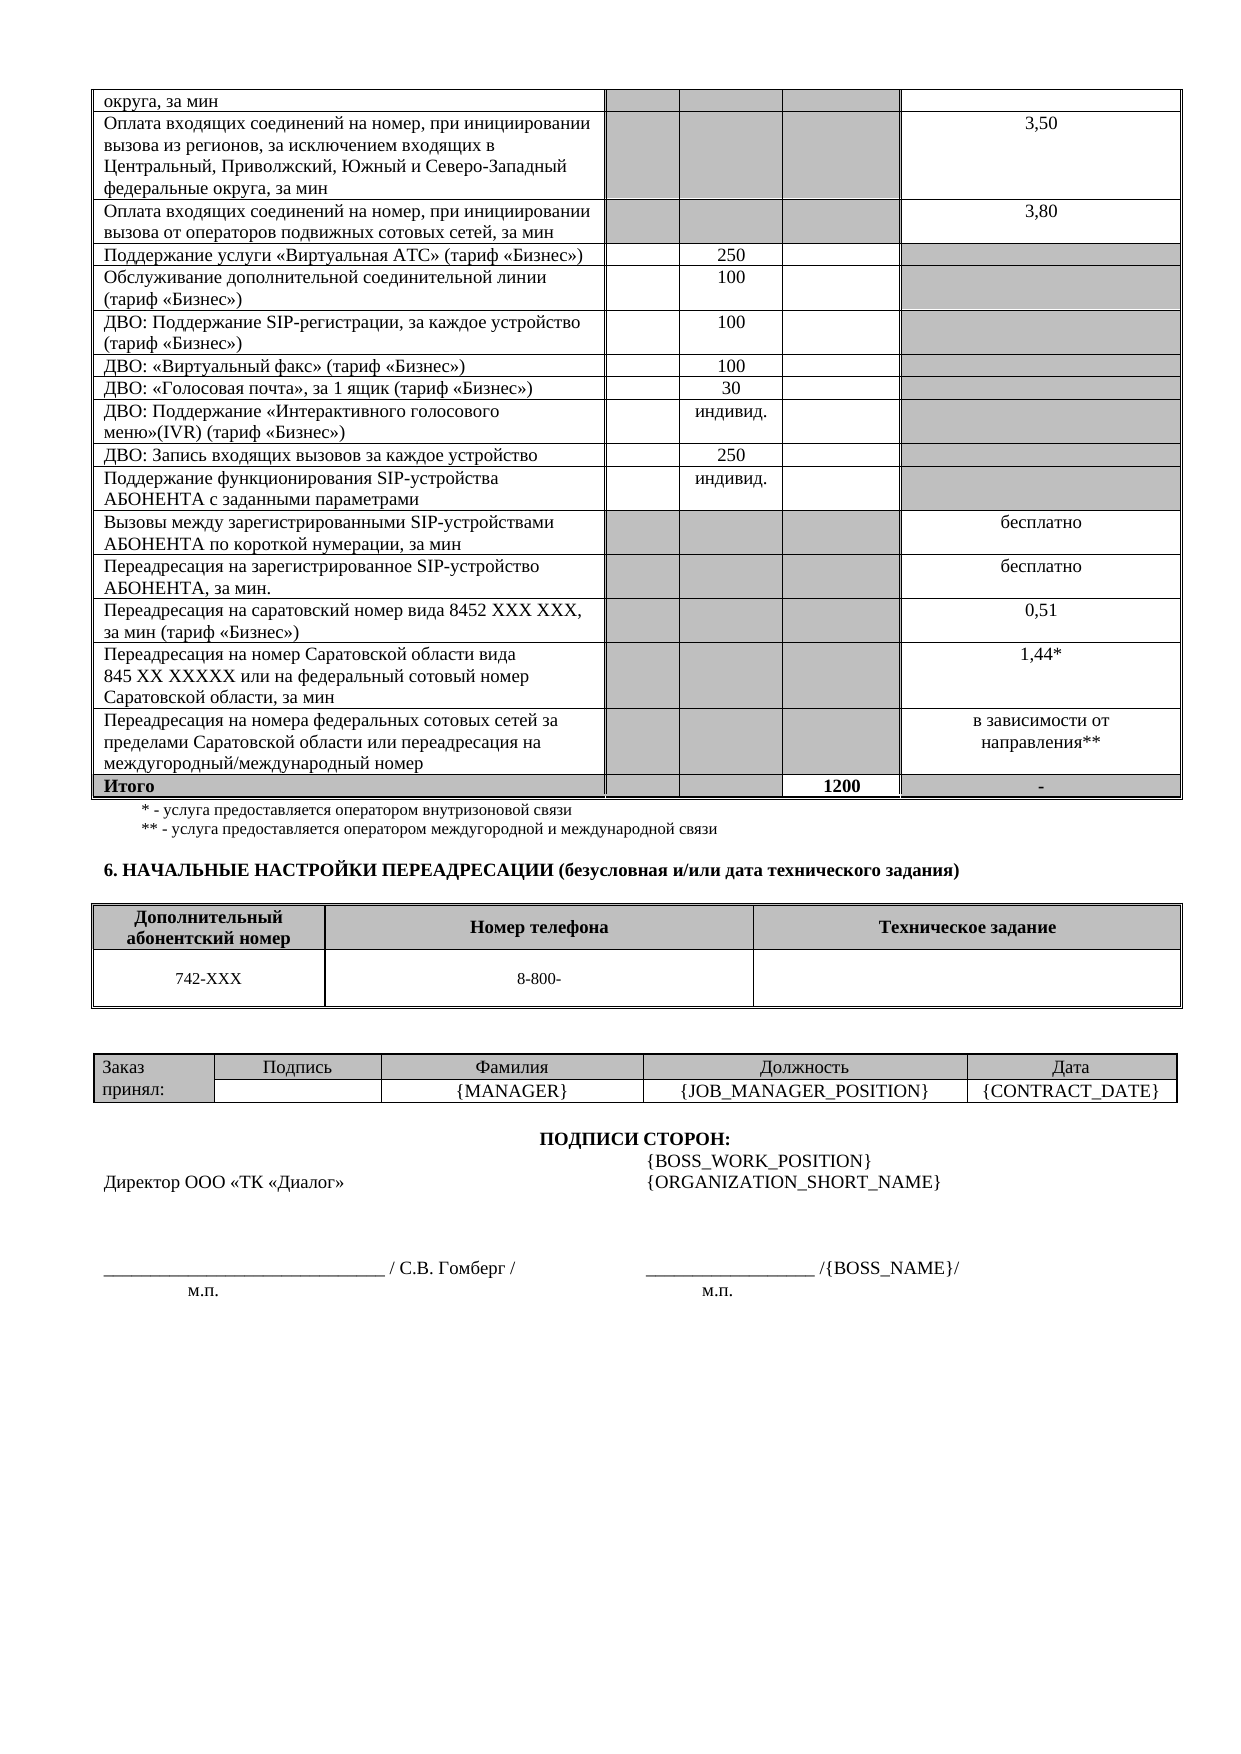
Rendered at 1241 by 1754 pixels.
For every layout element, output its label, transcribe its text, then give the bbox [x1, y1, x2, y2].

table_cell [680, 112, 782, 198]
table_cell индивид. [680, 467, 782, 510]
text 6. НАЧАЛЬНЫЕ НАСТРОЙКИ ПЕРЕАДРЕСАЦИИ (безусловная и/или дата технического задания) [103, 859, 1167, 881]
table_cell [607, 266, 679, 309]
table_cell Поддержание функционирования SIP-устройства АБОНЕНТА с заданными параметрами [94, 467, 604, 510]
table_cell [902, 377, 1180, 399]
table_cell [680, 709, 782, 774]
table_cell [607, 400, 679, 443]
table_cell 3,80 [902, 200, 1180, 243]
table_cell Переадресация на зарегистрированное SIP-устройство АБОНЕНТА, за мин. [94, 555, 604, 598]
table_cell 8-800- [326, 950, 753, 1006]
table_cell {MANAGER} [382, 1080, 643, 1102]
table_cell [902, 444, 1180, 466]
table_cell [607, 200, 679, 243]
table_header Директор ООО «ТК «Диалог» [104, 1150, 634, 1193]
table_cell [783, 112, 899, 198]
table_cell [680, 599, 782, 642]
table_cell [783, 266, 899, 309]
table_cell 100 [680, 311, 782, 354]
table_cell 30 [680, 377, 782, 399]
table_cell [607, 709, 679, 774]
table_cell [754, 950, 1180, 1006]
table_cell [902, 266, 1180, 309]
table_header {BOSS_WORK_POSITION} {ORGANIZATION_SHORT_NAME} [635, 1150, 1137, 1193]
table_cell [783, 599, 899, 642]
table_cell [607, 355, 679, 376]
table_cell [783, 311, 899, 354]
table_cell [783, 709, 899, 774]
table_cell [783, 244, 899, 265]
table_cell 100 [680, 355, 782, 376]
table_cell в зависимости от направления** [902, 709, 1180, 774]
table_cell [607, 467, 679, 510]
table_cell - [901, 775, 1180, 796]
table_cell ______________________________ / С.В. Гомберг / м.п. [104, 1193, 634, 1300]
table_cell ДВО: «Голосовая почта», за 1 ящик (тариф «Бизнес») [94, 377, 604, 399]
table_cell 3,50 [902, 112, 1180, 198]
table_cell [902, 311, 1180, 354]
table_header Заказ принял: [95, 1055, 214, 1102]
table_cell [680, 555, 782, 598]
table_cell Итого [94, 775, 605, 796]
table_header Номер телефона [326, 906, 753, 949]
table_cell [783, 444, 899, 466]
table_cell [607, 377, 679, 399]
table_header Должность [644, 1055, 967, 1079]
table_cell [607, 599, 679, 642]
table_cell [680, 200, 782, 243]
table_header Фамилия [382, 1055, 643, 1079]
table_cell [607, 112, 679, 198]
table_cell 1,44* [902, 643, 1180, 708]
table_cell [783, 377, 899, 399]
table_cell [783, 467, 899, 510]
table_cell [902, 400, 1180, 443]
text ПОДПИСИ СТОРОН: [103, 1128, 1167, 1149]
table_header Подпись [215, 1055, 381, 1079]
table_cell [680, 511, 782, 554]
table_cell [783, 555, 899, 598]
table_header Дополнительный абонентский номер [94, 906, 324, 949]
table_cell {CONTRACT_DATE} [968, 1080, 1176, 1102]
table_cell Оплата входящих соединений на номер, при инициировании вызова из регионов, за исключением входящих в Центральный, Приволжский, Южный и Северо-Западный федеральные округа, за мин [94, 112, 604, 198]
table_cell [607, 90, 679, 111]
table_cell Обслуживание дополнительной соединительной линии (тариф «Бизнес») [94, 266, 604, 309]
table_cell [783, 90, 899, 111]
table_cell Переадресация на номера федеральных сотовых сетей за пределами Саратовской области или переадресация на междугородный/международный номер [94, 709, 604, 774]
table_cell [680, 775, 782, 796]
table_cell ДВО: Поддержание «Интерактивного голосового меню»(IVR) (тариф «Бизнес») [94, 400, 604, 443]
table_cell [783, 400, 899, 443]
table_cell 100 [680, 266, 782, 309]
table_cell 250 [680, 444, 782, 466]
table_cell ДВО: «Виртуальный факс» (тариф «Бизнес») [94, 355, 604, 376]
table_cell ДВО: Запись входящих вызовов за каждое устройство [94, 444, 604, 466]
table_cell 3,20 [902, 90, 1180, 111]
table_cell [783, 511, 899, 554]
table_cell [783, 643, 899, 708]
table_cell [607, 311, 679, 354]
table_cell 742-ХХХ [94, 950, 324, 1006]
table_header Дата [968, 1055, 1176, 1079]
table_cell [680, 643, 782, 708]
text * - услуга предоставляется оператором внутризоновой связи [141, 800, 1167, 819]
table_cell [902, 244, 1180, 265]
table_cell индивид. [680, 400, 782, 443]
table_cell Вызовы между зарегистрированными SIP-устройствами АБОНЕНТА по короткой нумерации, за мин [94, 511, 604, 554]
table_cell [680, 90, 782, 111]
table_cell [783, 355, 899, 376]
table_cell [607, 444, 679, 466]
table_cell [607, 643, 679, 708]
table_cell [902, 467, 1180, 510]
table_cell 1200 [783, 775, 901, 796]
table_cell бесплатно [902, 555, 1180, 598]
table_cell __________________ /{BOSS_NAME}/ м.п. [635, 1193, 1137, 1300]
table_cell [605, 775, 679, 796]
table_cell Переадресация на номер Саратовской области вида 845 ХХ ХХХХХ или на федеральный сотовый номер Саратовской области, за мин [94, 643, 604, 708]
table_cell 0,51 [902, 599, 1180, 642]
table_cell {JOB_MANAGER_POSITION} [644, 1080, 967, 1102]
table_cell [215, 1080, 381, 1102]
table_cell Переадресация на саратовский номер вида 8452 ХХХ ХХХ, за мин (тариф «Бизнес») [94, 599, 604, 642]
table_cell 250 [680, 244, 782, 265]
table_cell бесплатно [902, 511, 1180, 554]
table_cell ДВО: Поддержание SIP-регистрации, за каждое устройство (тариф «Бизнес») [94, 311, 604, 354]
table_cell Поддержание услуги «Виртуальная АТС» (тариф «Бизнес») [94, 244, 604, 265]
table_cell Оплата входящих соединений на номер, при инициировании вызова от операторов подвижных сотовых сетей, за мин [94, 200, 604, 243]
table_header Техническое задание [754, 906, 1180, 949]
table_cell [902, 355, 1180, 376]
text ** - услуга предоставляется оператором междугородной и международной связи [141, 819, 1167, 838]
table_cell [607, 555, 679, 598]
table_cell [783, 200, 899, 243]
table_cell [607, 244, 679, 265]
table_cell [607, 511, 679, 554]
